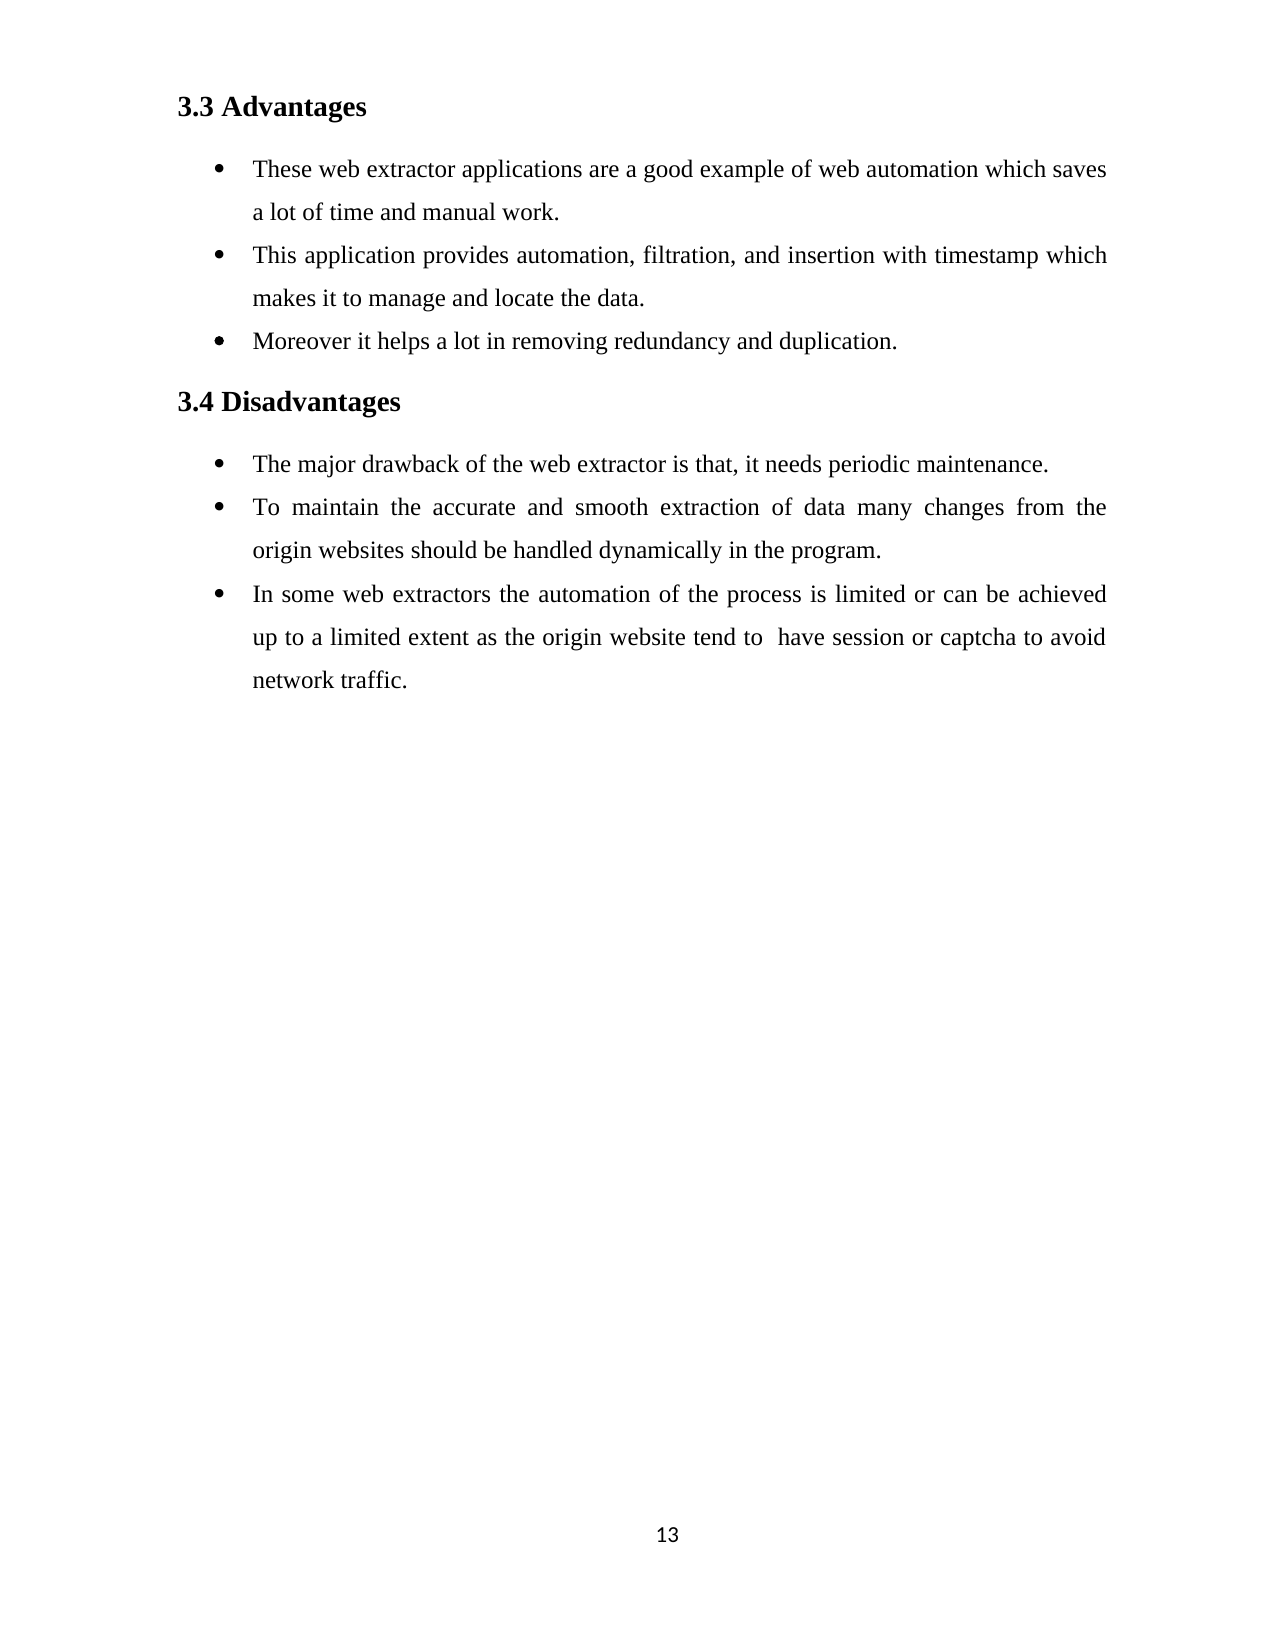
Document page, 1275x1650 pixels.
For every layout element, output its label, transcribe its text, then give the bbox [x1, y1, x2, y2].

text 3.3 Advantages [177, 89, 1108, 122]
list This application provides automation, filtration, and insertion with timestamp which makes it to manage and locate the data. [215, 240, 1108, 312]
list These web extractor applications are a good example of web automation which saves a lot of time and manual work. [215, 154, 1108, 226]
list To maintain the accurate and smooth extraction of data many changes from the origin websites should be handled dynamically in the program. [215, 492, 1108, 564]
text 3.4 Disadvantages [177, 384, 1108, 418]
list Moreover it helps a lot in removing redundancy and duplication. [215, 326, 1108, 355]
list The major drawback of the web extractor is that, it needs periodic maintenance. [215, 449, 1108, 478]
list In some web extractors the automation of the process is limited or can be achieved up to a limited extent as the origin website tend to have session or captcha to avoid network traffic. [215, 579, 1108, 694]
